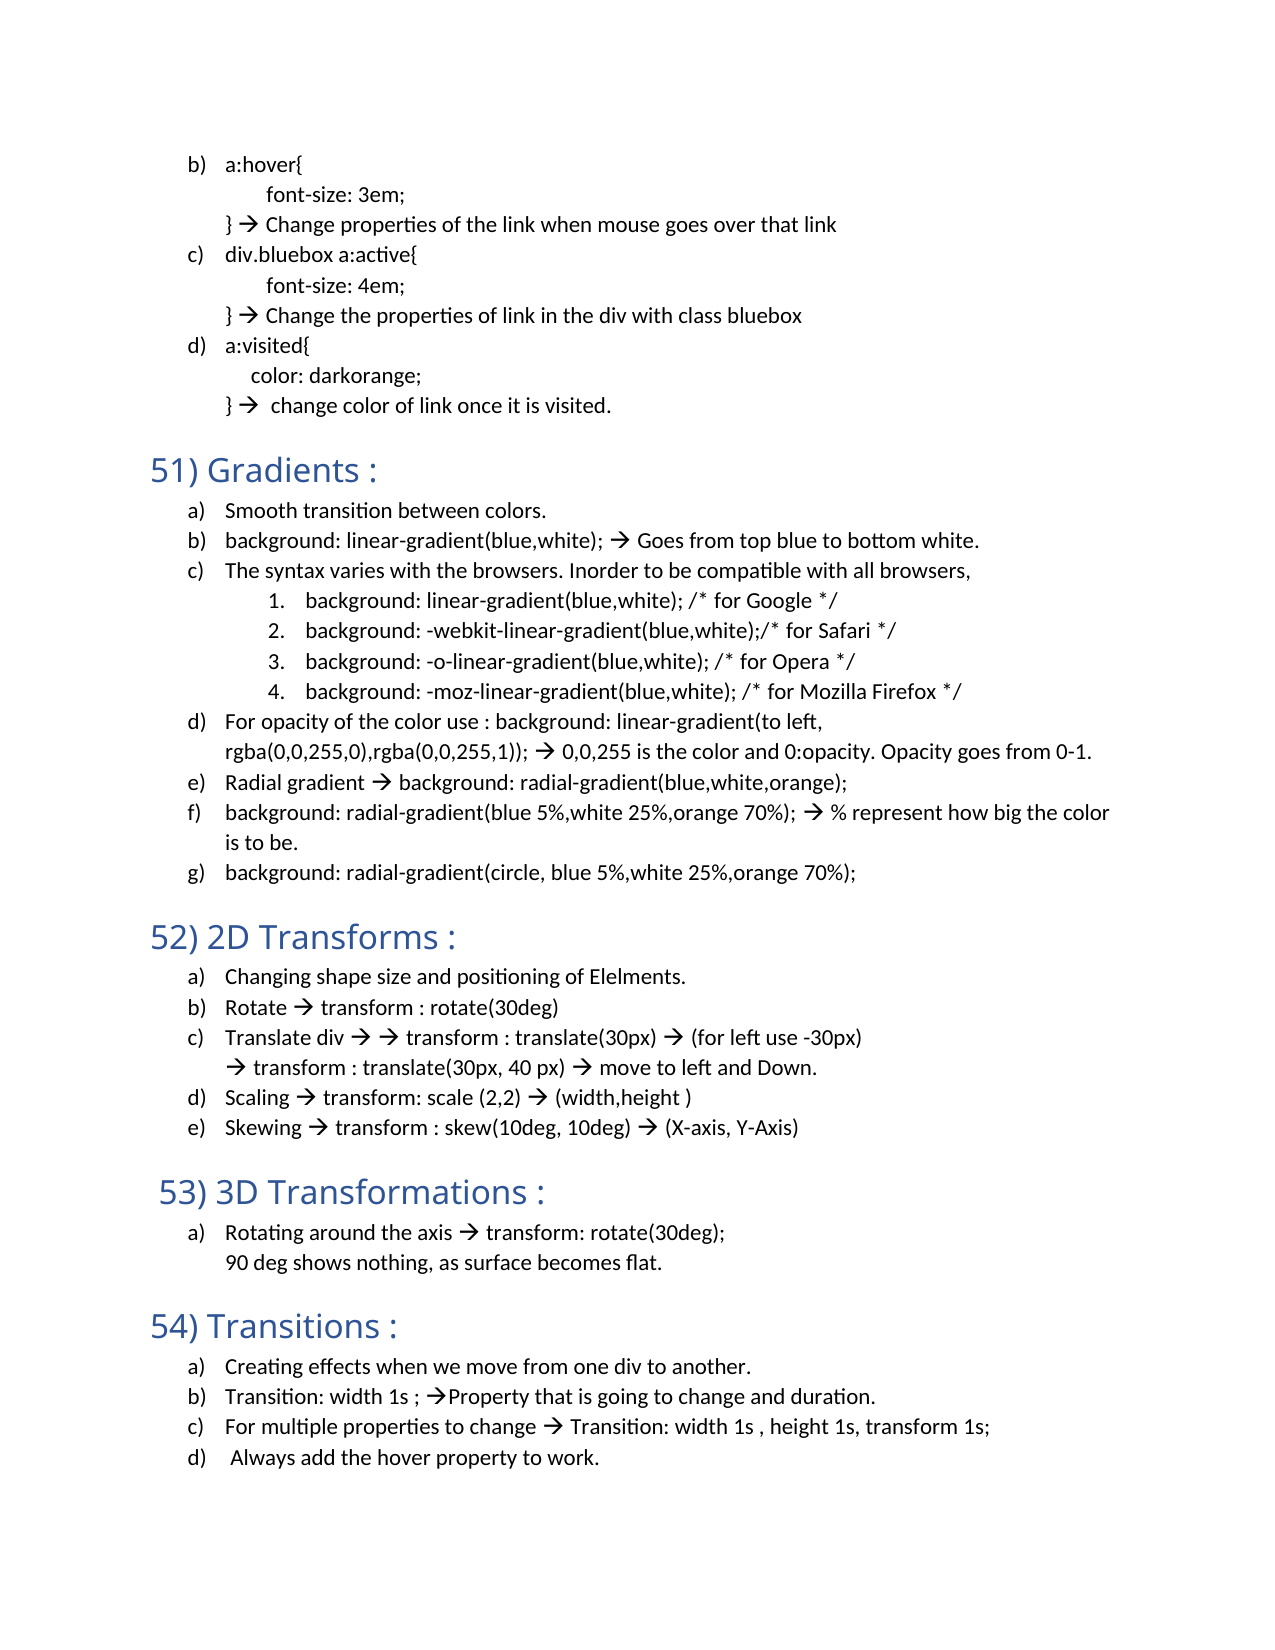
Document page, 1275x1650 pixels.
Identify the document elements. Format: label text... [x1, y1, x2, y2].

list transform : translate(30px, 40 px) move to left and Down. [225, 1053, 1125, 1081]
list 90 deg shows nothing, as surface becomes flat. [225, 1248, 1125, 1276]
list background: -webkit-linear-gradient(blue,white);/* for Safari */ [268, 617, 1125, 645]
list background: linear-gradient(blue,white); /* for Google */ [268, 586, 1125, 614]
list For opacity of the color use : background: linear-gradient(to left, rgba(0,0,255,0),rgba(0,0,255,1)); 0,0,255 is the color and 0:opacity. Opacity goes from 0-1. [187, 707, 1125, 766]
list Scaling transform: scale (2,2) (width,height ) [187, 1083, 1125, 1111]
list color: darkorange; [225, 361, 1125, 389]
list Transition: width 1s ; Property that is going to change and duration. [187, 1382, 1125, 1410]
list Radial gradient background: radial-gradient(blue,white,orange); [187, 768, 1125, 796]
subtitle 52) 2D Transforms : [150, 913, 1125, 959]
list } Change properties of the link when mouse goes over that link [225, 210, 1125, 238]
subtitle 53) 3D Transformations : [150, 1169, 1125, 1214]
list The syntax varies with the browsers. Inorder to be compatible with all browsers, [187, 556, 1125, 584]
subtitle 51) Gradients : [150, 447, 1125, 492]
list Always add the hover property to work. [187, 1443, 1125, 1471]
list Rotate transform : rotate(30deg) [187, 993, 1125, 1021]
list Creating effects when we move from one div to another. [187, 1352, 1125, 1380]
list Rotating around the axis transform: rotate(30deg); [187, 1218, 1125, 1246]
subtitle 54) Transitions : [150, 1303, 1125, 1348]
list Translate div transform : translate(30px) (for left use -30px) [187, 1023, 1125, 1051]
list a:hover{ [187, 150, 1125, 178]
list For multiple properties to change Transition: width 1s , height 1s, transform 1s; [187, 1412, 1125, 1441]
list font-size: 4em; [225, 271, 1125, 299]
list div.bluebox a:active{ [187, 241, 1125, 269]
list background: -moz-linear-gradient(blue,white); /* for Mozilla Firefox */ [268, 677, 1125, 705]
list a:visited{ [187, 331, 1125, 359]
list Smooth transition between colors. [187, 496, 1125, 524]
list background: radial-gradient(blue 5%,white 25%,orange 70%); % represent how big the color is to be. [187, 798, 1125, 856]
list background: radial-gradient(circle, blue 5%,white 25%,orange 70%); [187, 858, 1125, 886]
list } Change the properties of link in the div with class bluebox [225, 301, 1125, 329]
list } change color of link once it is visited. [225, 392, 1125, 420]
list background: linear-gradient(blue,white); Goes from top blue to bottom white. [187, 526, 1125, 554]
list background: -o-linear-gradient(blue,white); /* for Opera */ [268, 647, 1125, 675]
list Skewing transform : skew(10deg, 10deg) (X-axis, Y-Axis) [187, 1113, 1125, 1142]
list font-size: 3em; [225, 180, 1125, 208]
list Changing shape size and positioning of Elelments. [187, 962, 1125, 991]
